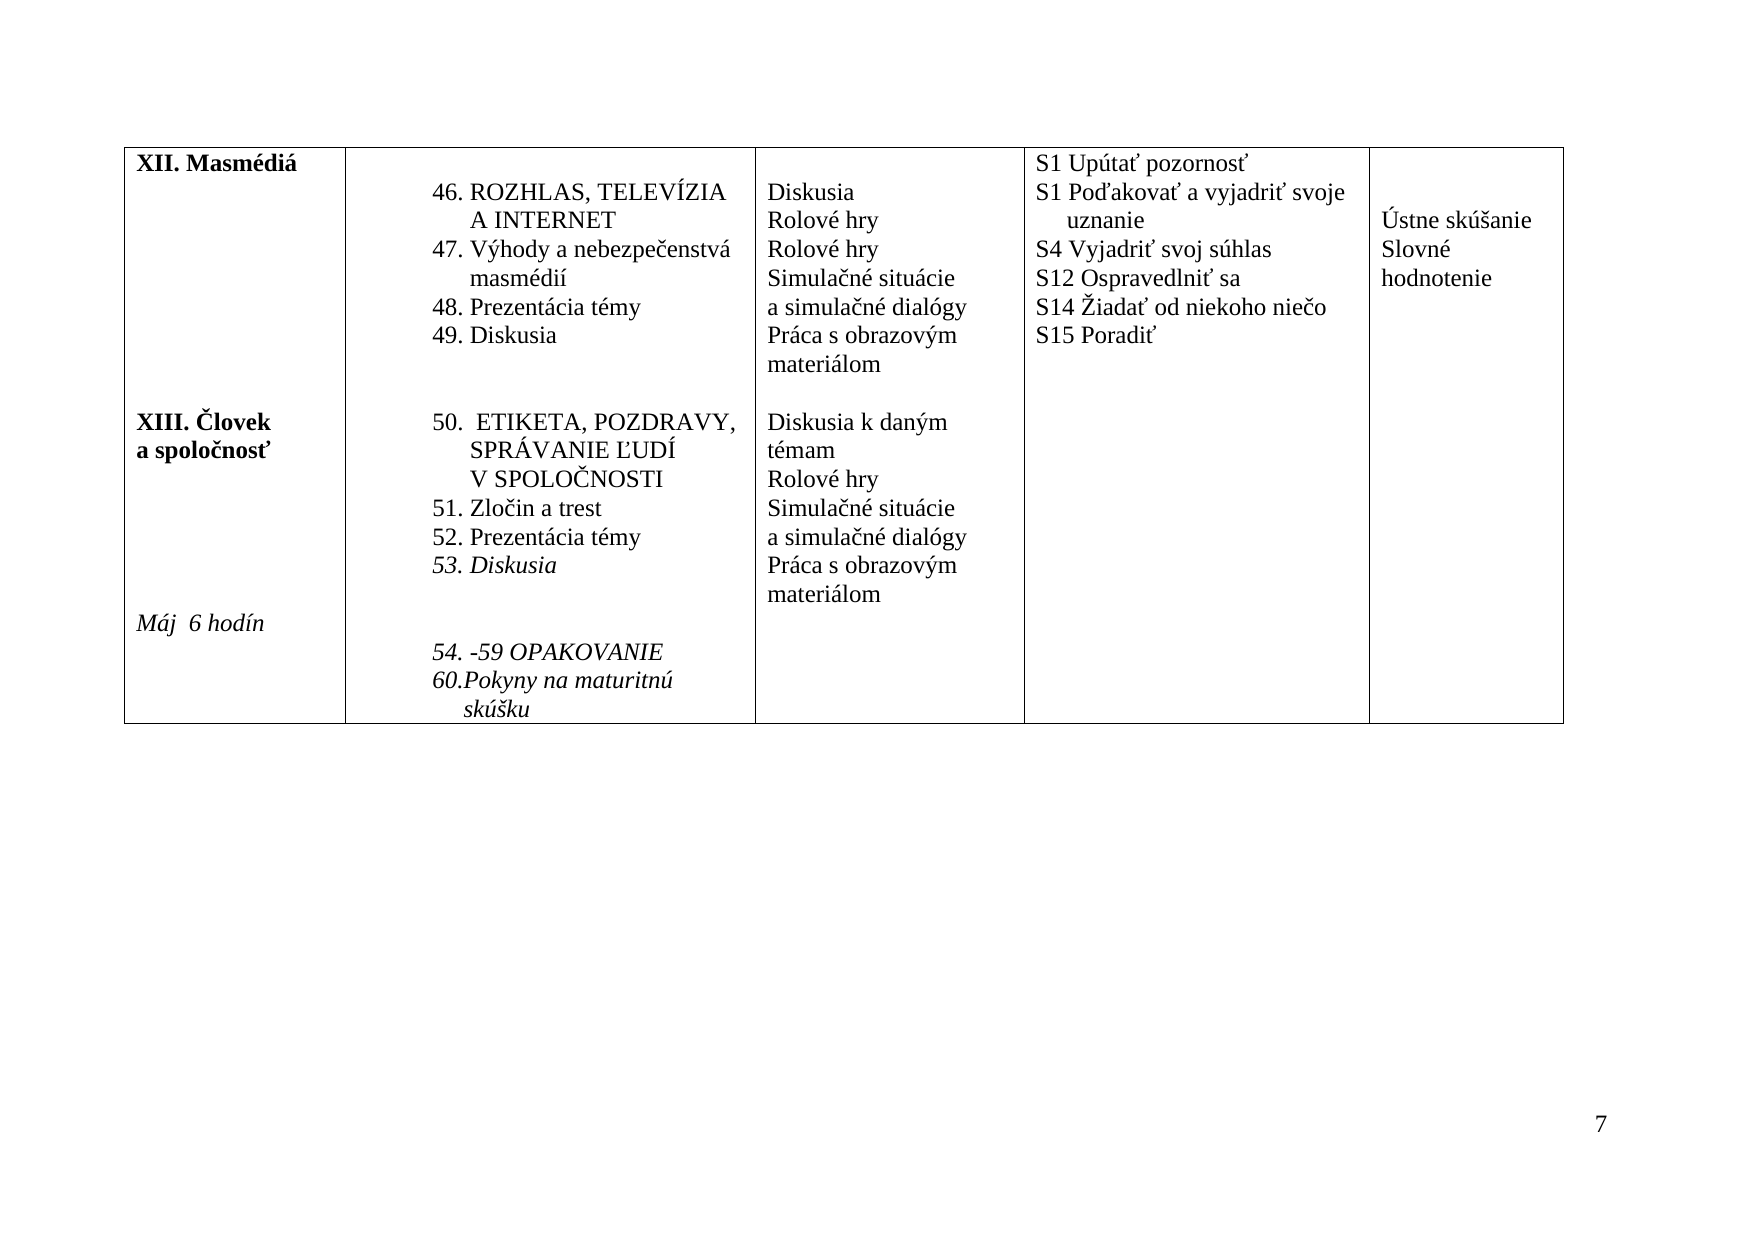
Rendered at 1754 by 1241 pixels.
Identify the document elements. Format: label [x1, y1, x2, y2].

table_cell [1025, 148, 1369, 723]
table_cell [756, 148, 1024, 723]
table_cell [1370, 148, 1563, 723]
table_cell [346, 148, 755, 723]
table_cell [125, 148, 345, 723]
